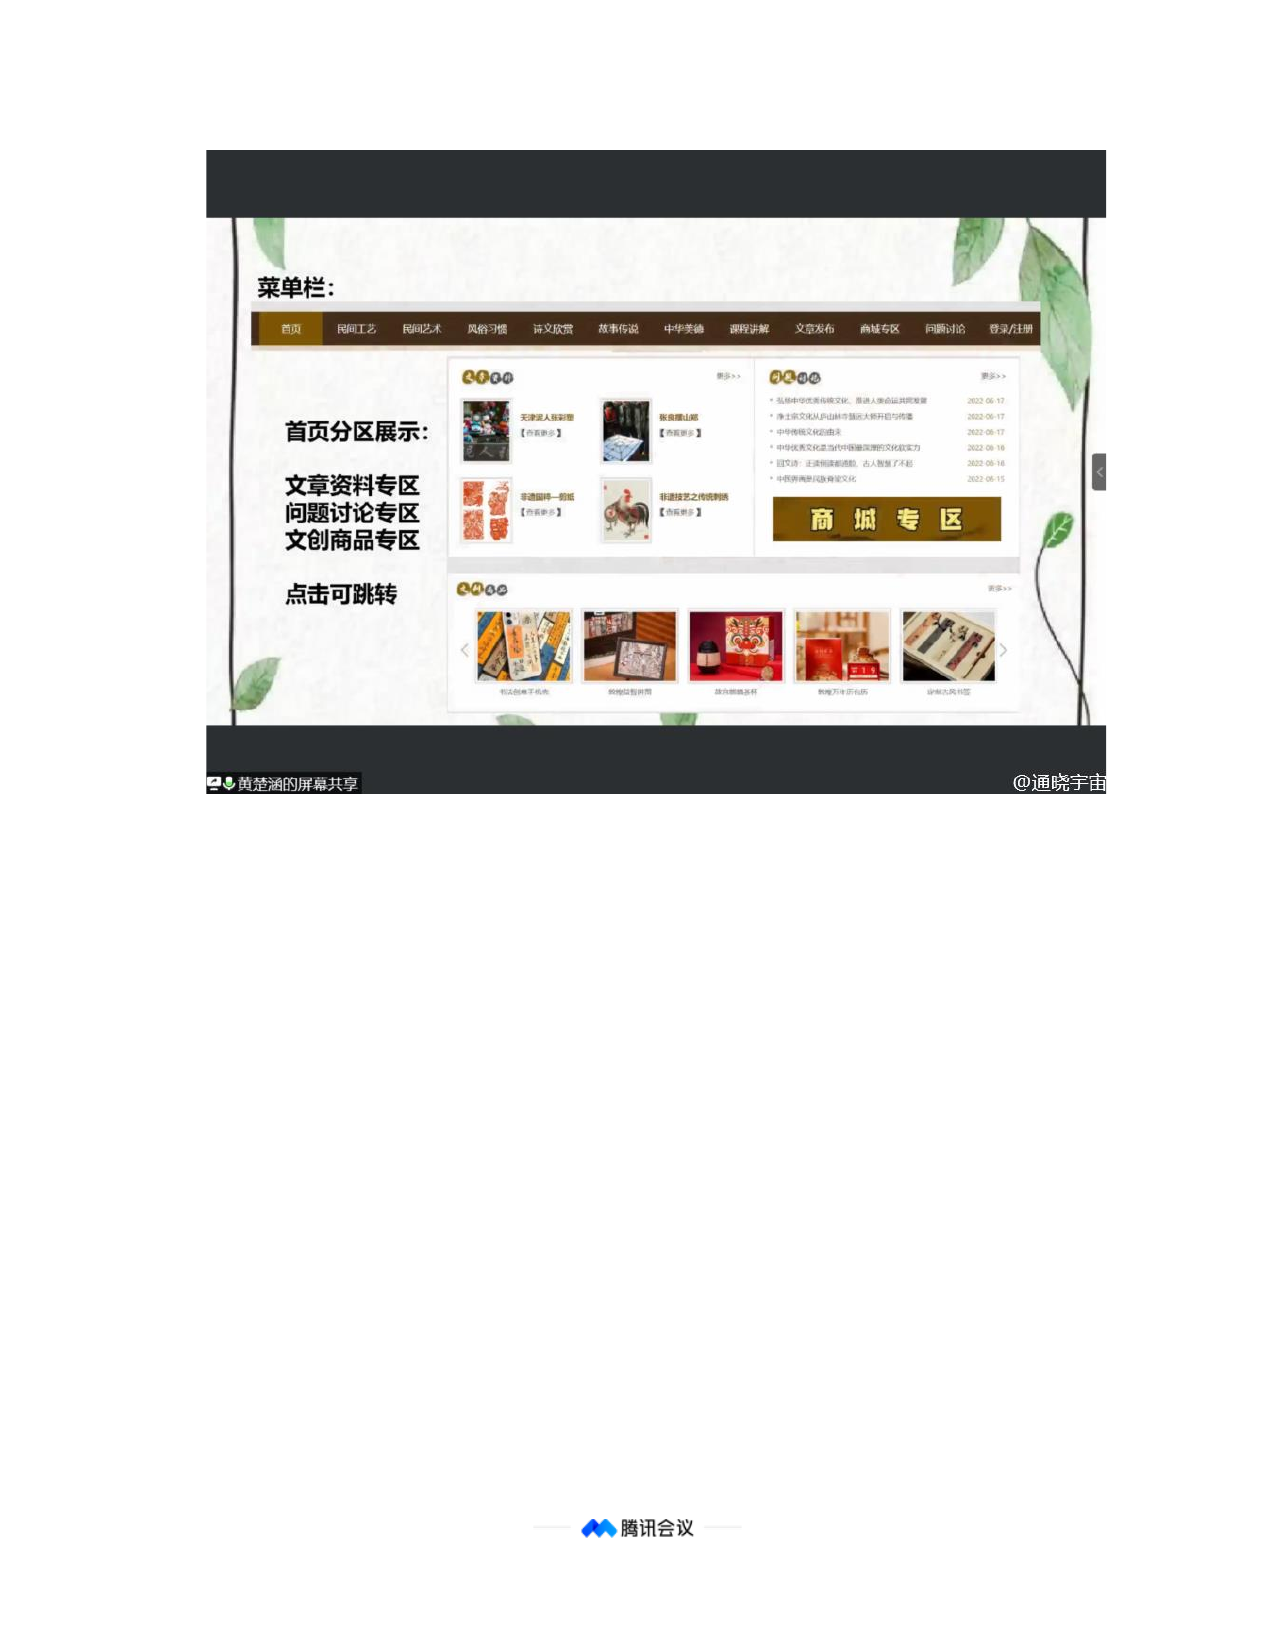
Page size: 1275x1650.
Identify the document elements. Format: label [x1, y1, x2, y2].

picture [533, 1519, 742, 1538]
picture [206, 150, 1107, 794]
